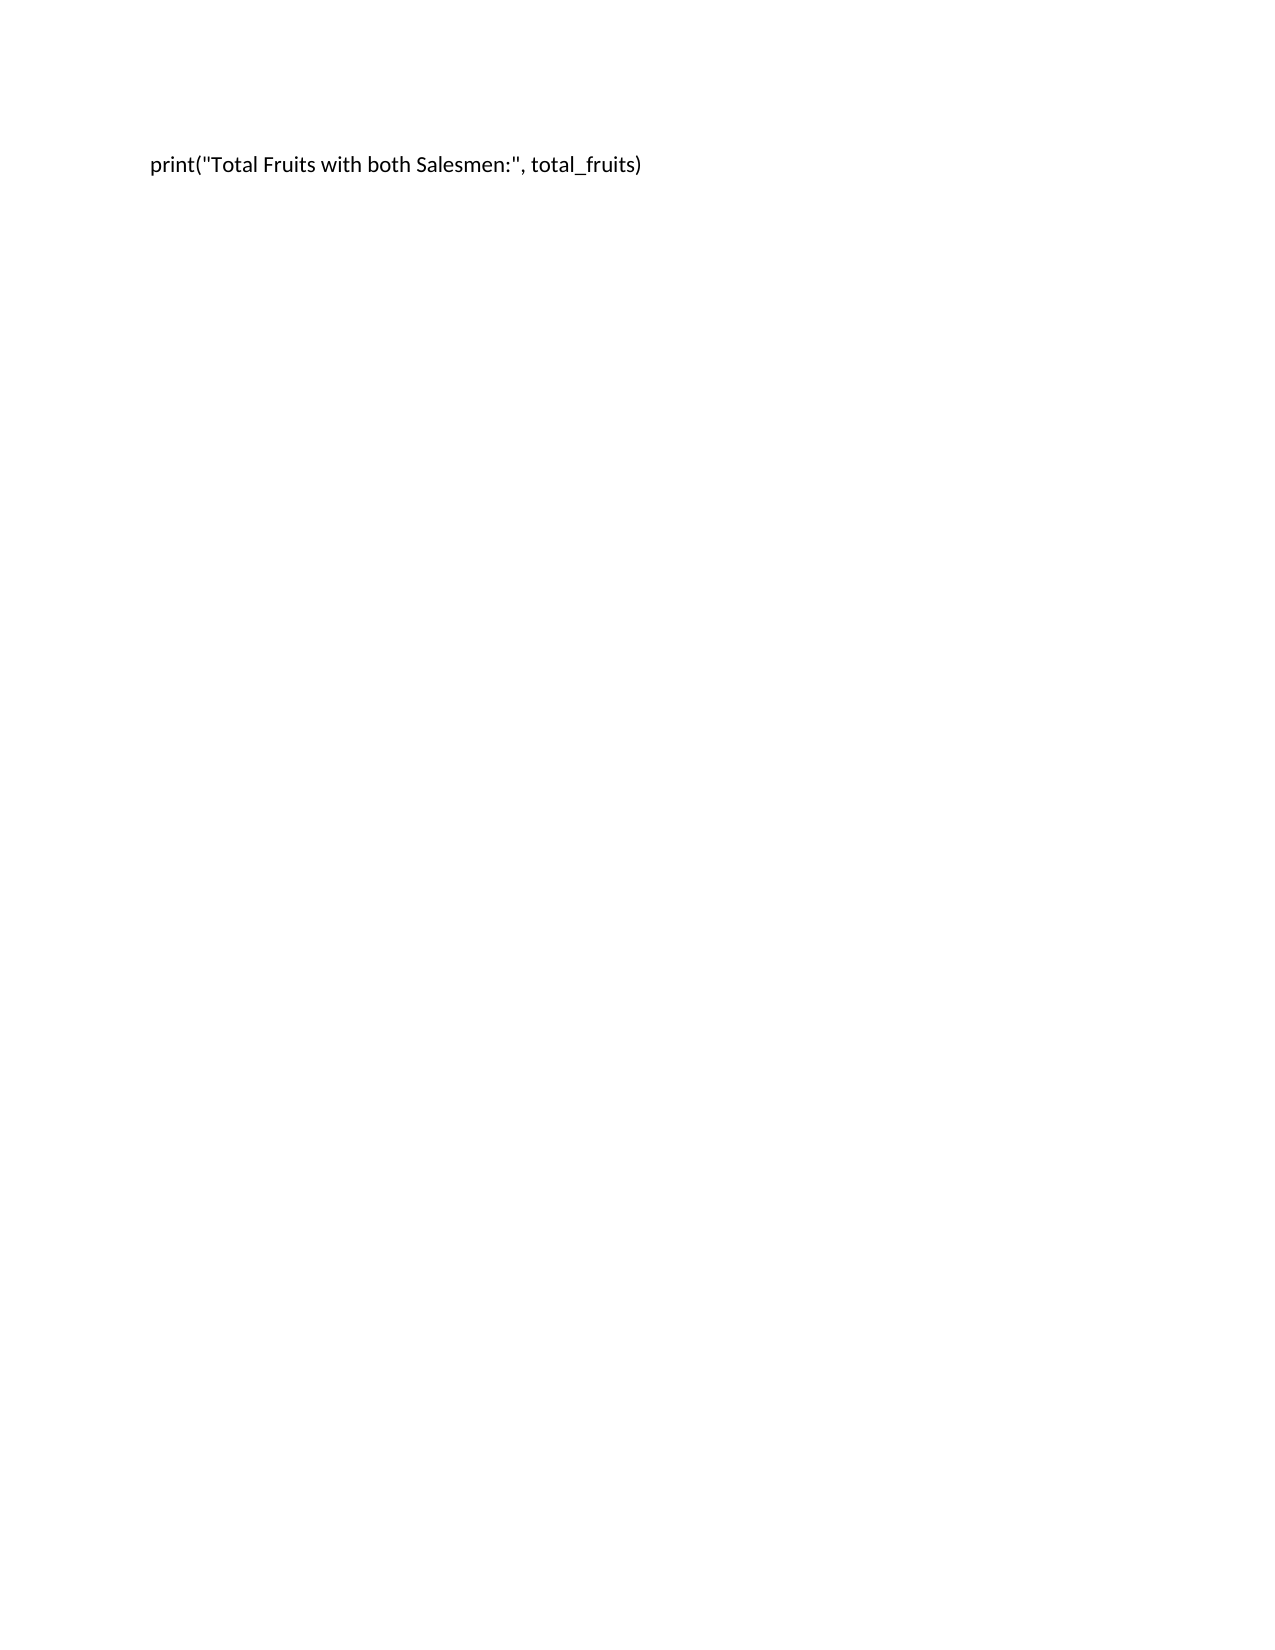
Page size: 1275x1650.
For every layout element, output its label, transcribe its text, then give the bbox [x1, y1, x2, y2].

text print("Total Fruits with both Salesmen:", total_fruits) [150, 150, 1125, 178]
